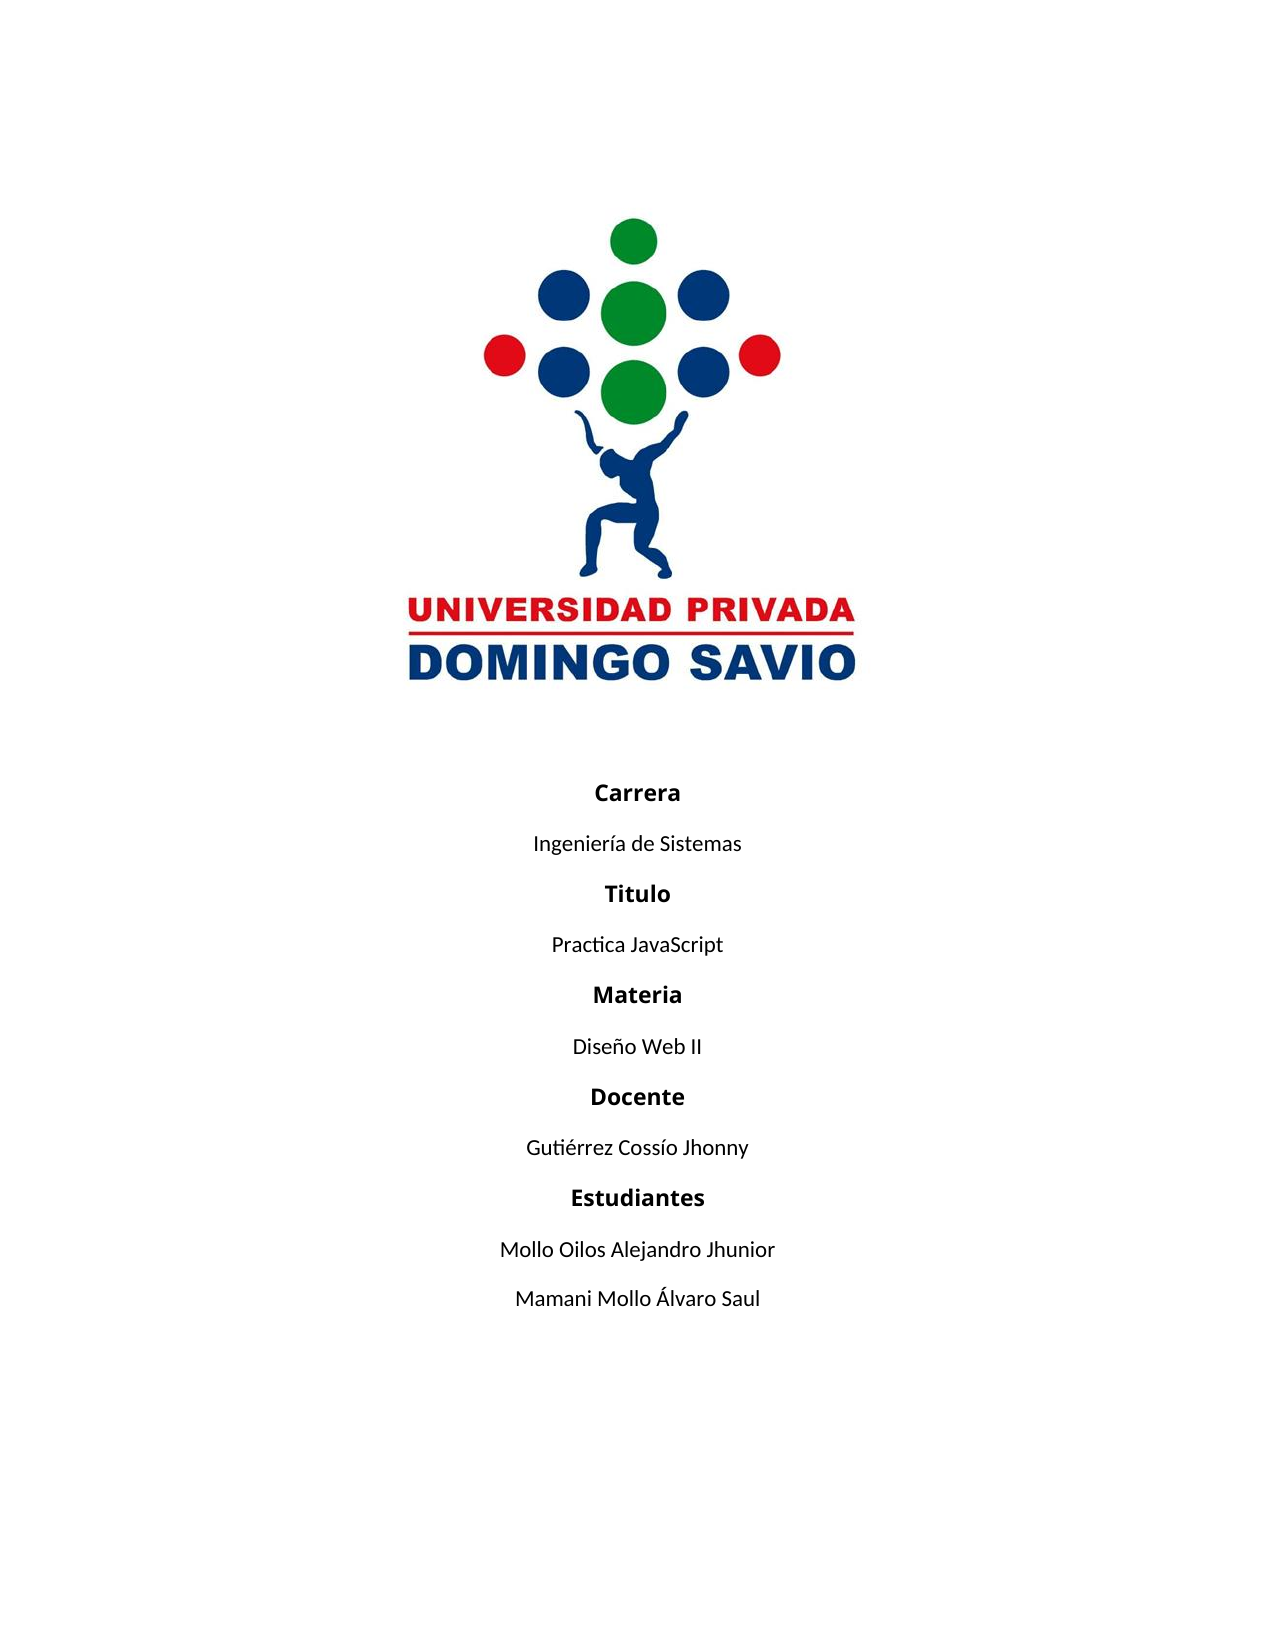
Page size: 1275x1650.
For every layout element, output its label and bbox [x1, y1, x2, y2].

picture [387, 192, 875, 706]
